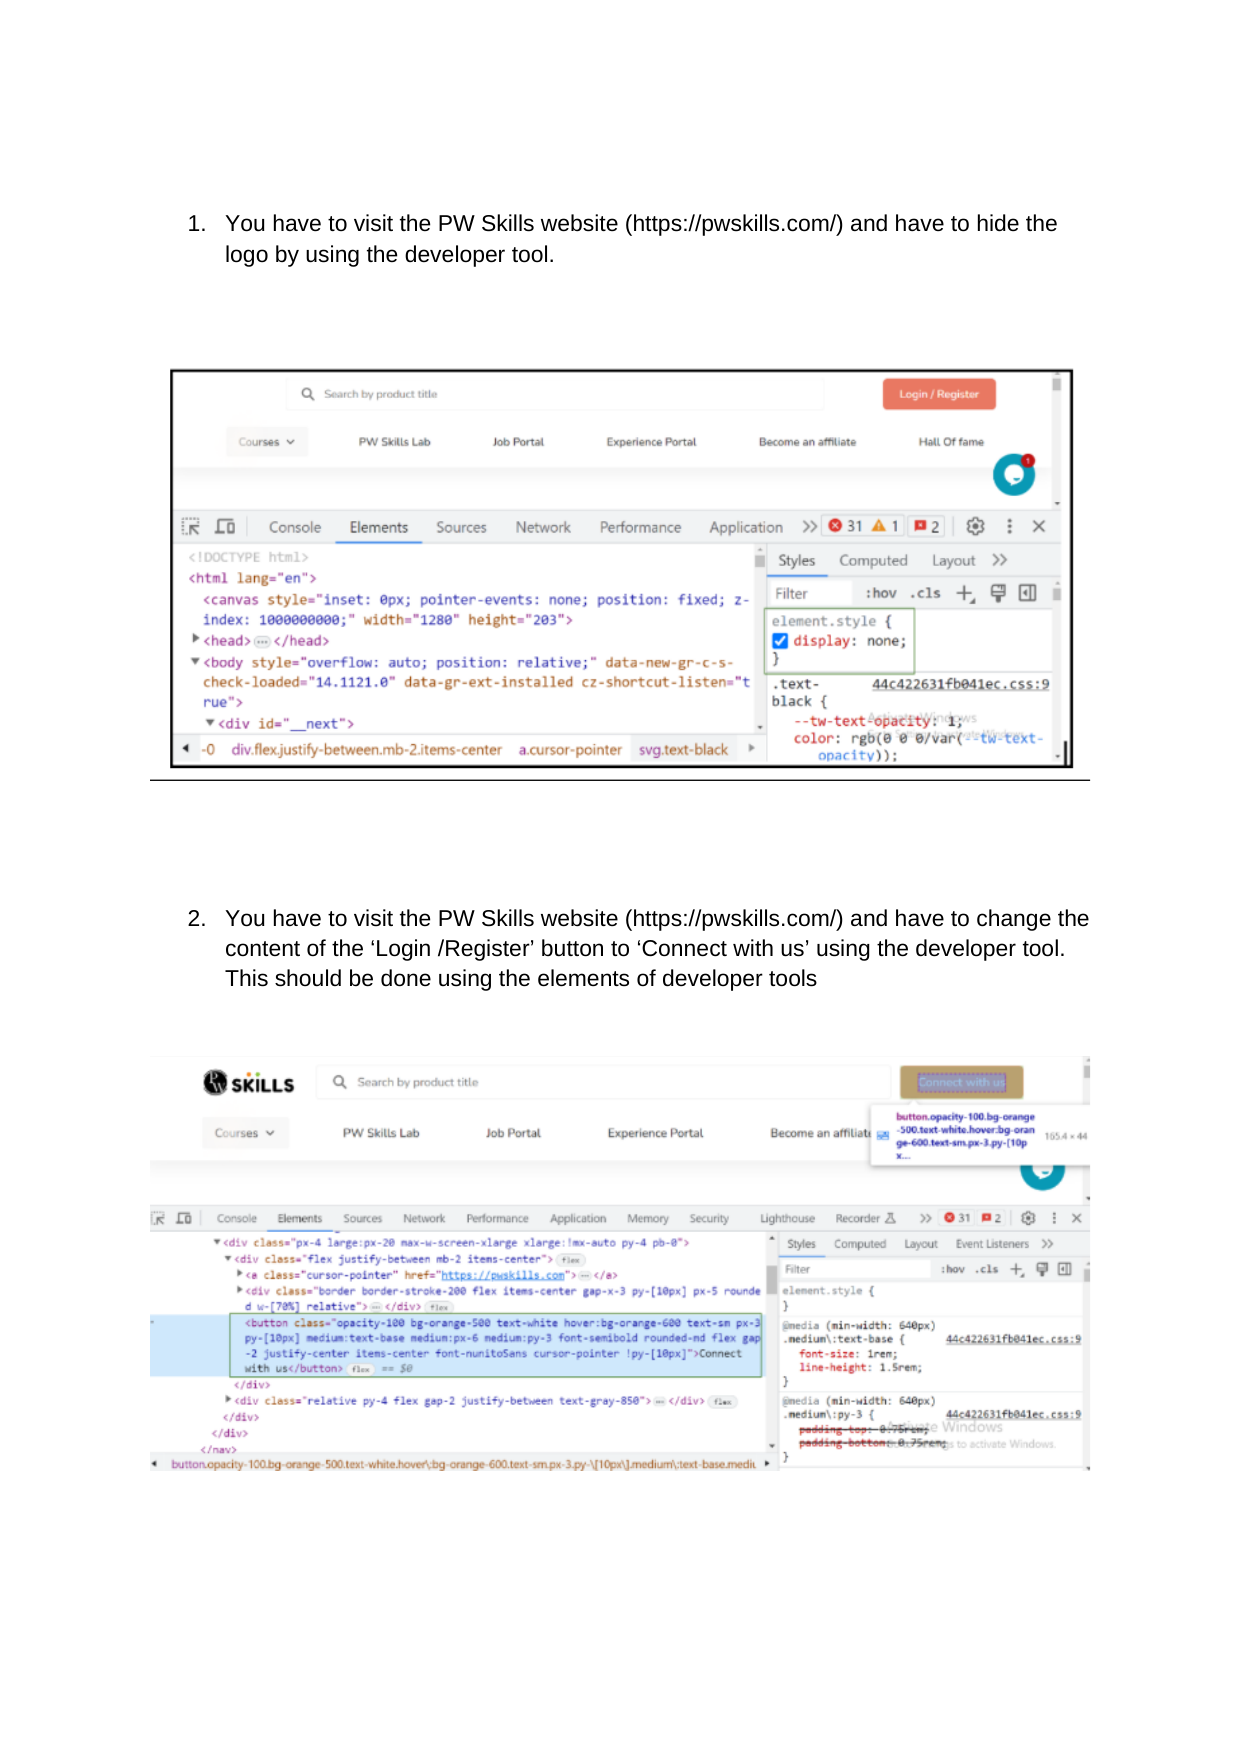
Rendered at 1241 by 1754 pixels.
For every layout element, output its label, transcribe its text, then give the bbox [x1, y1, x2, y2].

list You have to visit the PW Skills website (https://pwskills.com/) and have to hide the logo by using the developer tool. [187, 210, 1090, 267]
picture [150, 1056, 1091, 1471]
picture [150, 361, 1091, 781]
list You have to visit the PW Skills website (https://pwskills.com/) and have to change the content of the ‘Login /Register’ button to ‘Connect with us’ using the developer tool. This should be done using the elements of developer tools [187, 905, 1090, 992]
